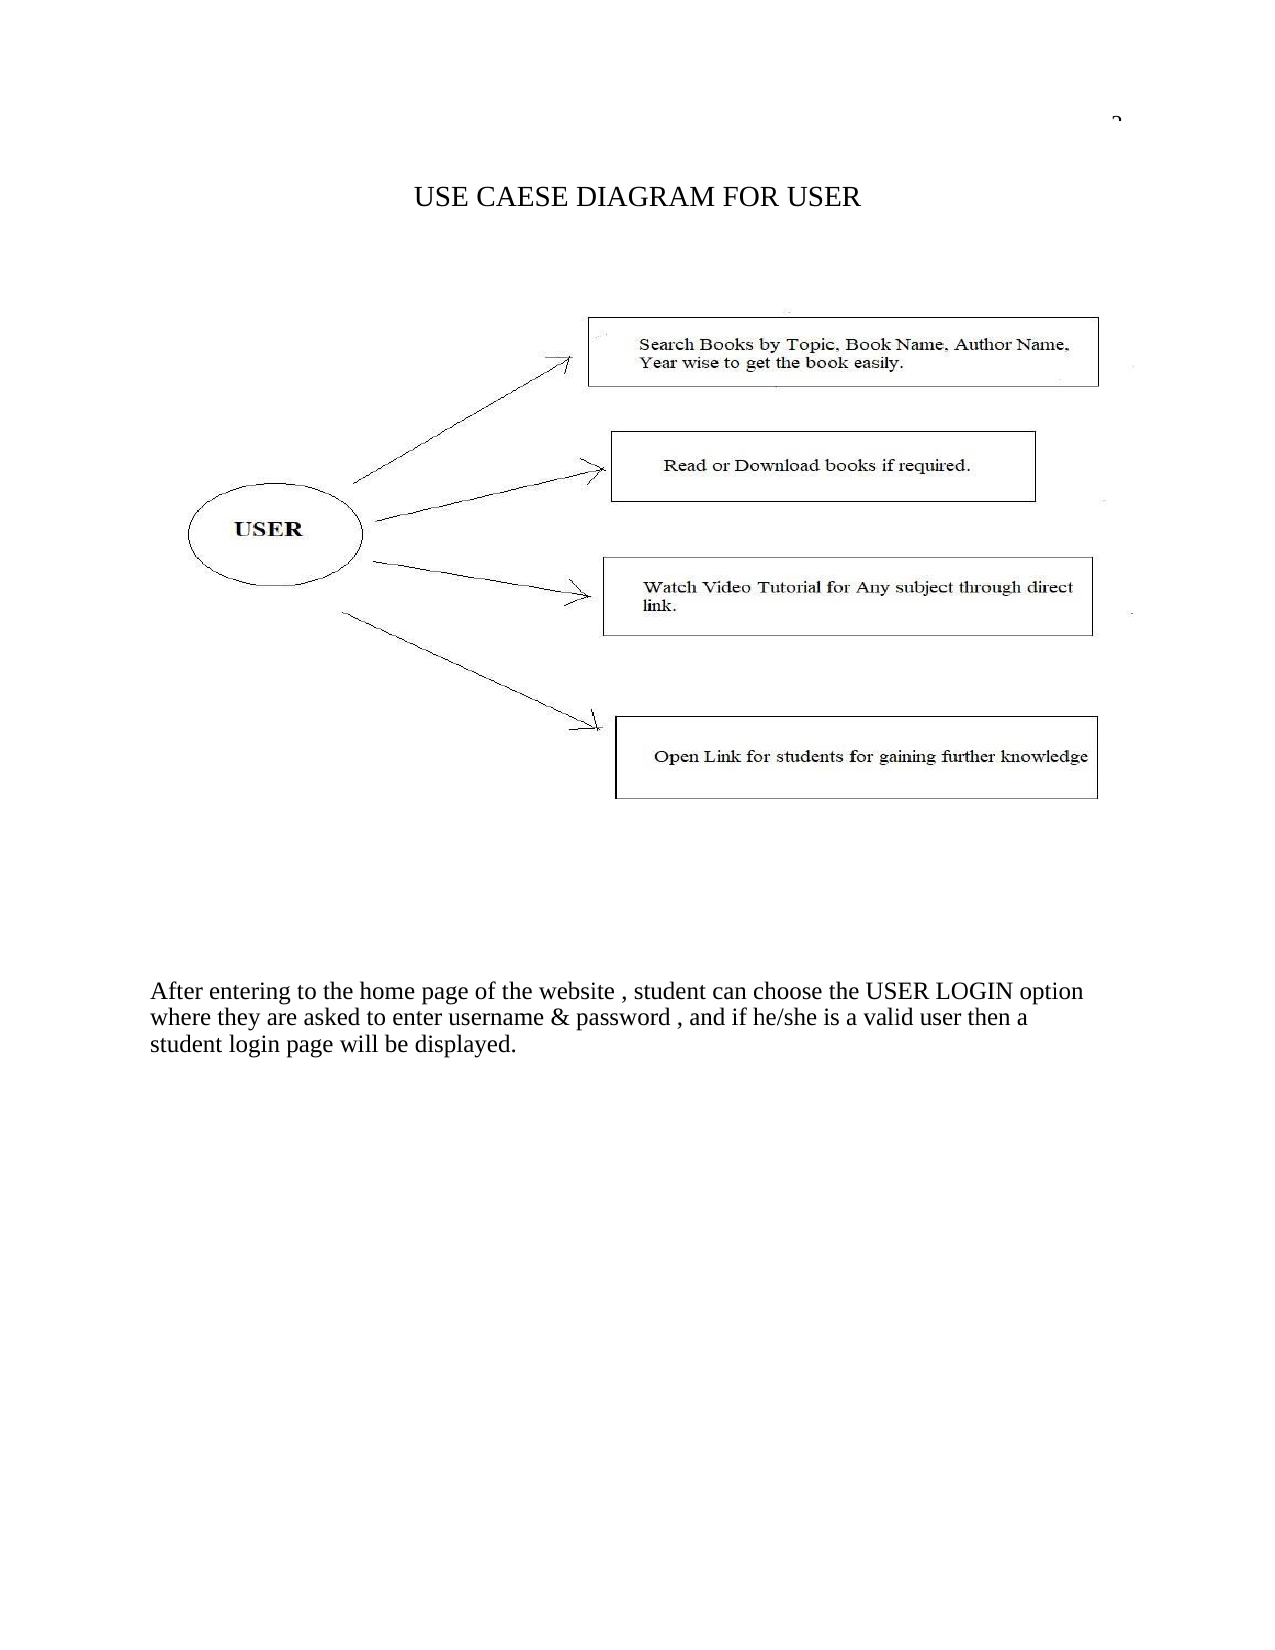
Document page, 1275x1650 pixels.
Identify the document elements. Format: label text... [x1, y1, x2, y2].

text After entering to the home page of the website , student can choose the USER LOGIN option where they are asked to enter username & password , and if he/she is a valid user then a student login page will be displayed. [150, 978, 1086, 1058]
picture [187, 308, 1136, 799]
text USE CAESE DIAGRAM FOR USER [414, 179, 1275, 212]
